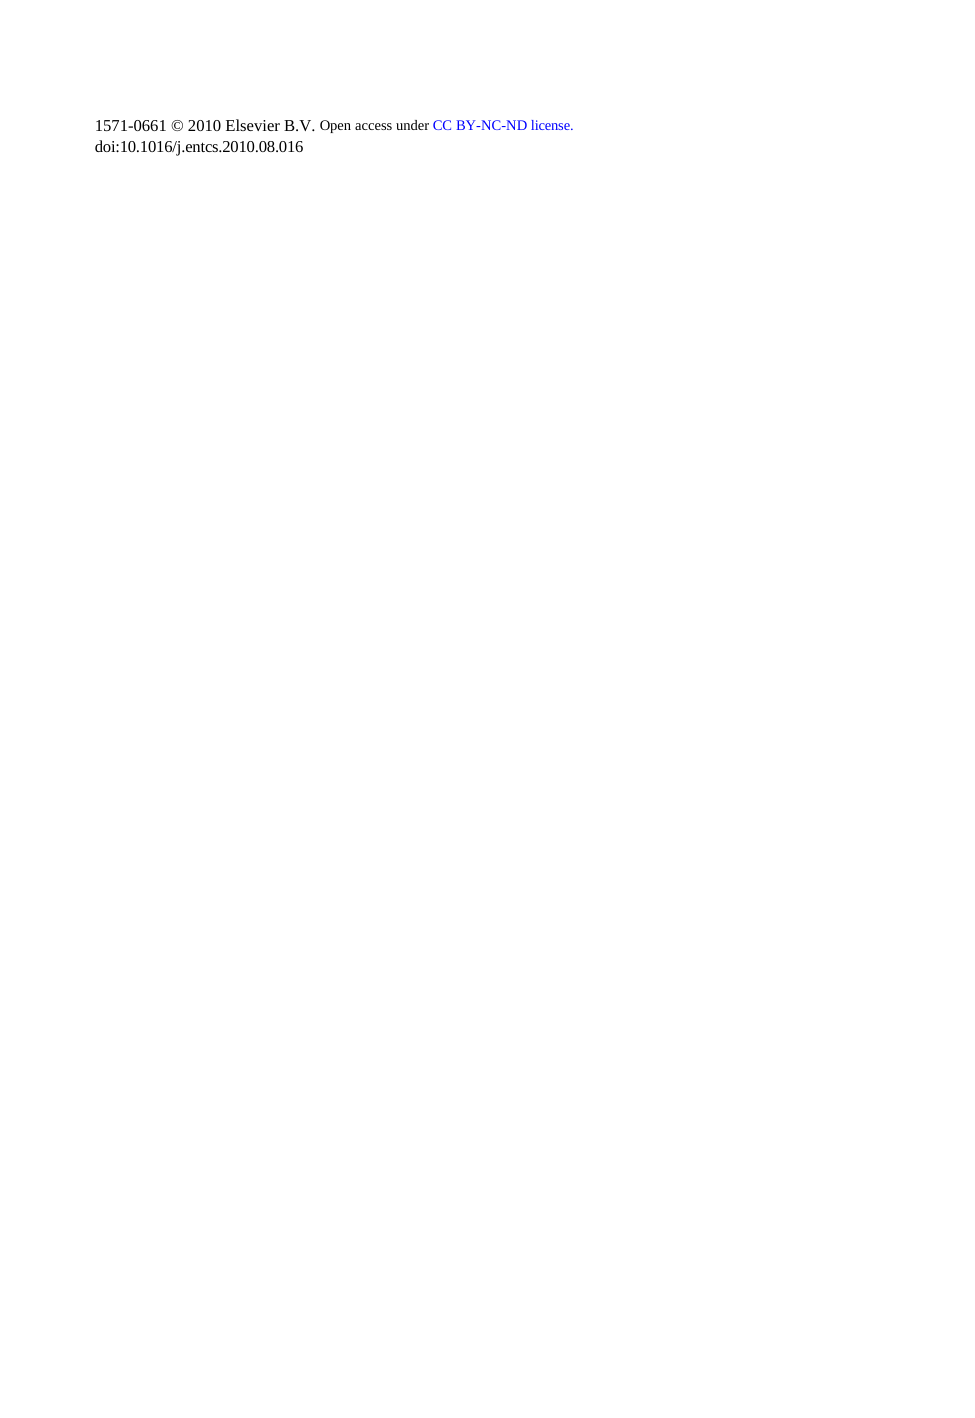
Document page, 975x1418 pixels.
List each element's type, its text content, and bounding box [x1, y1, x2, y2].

text 1571-0661 © 2010 Elsevier B.V. Open access under CC BY-NC-ND license. [94, 116, 914, 135]
text doi:10.1016/j.entcs.2010.08.016 [94, 136, 914, 156]
